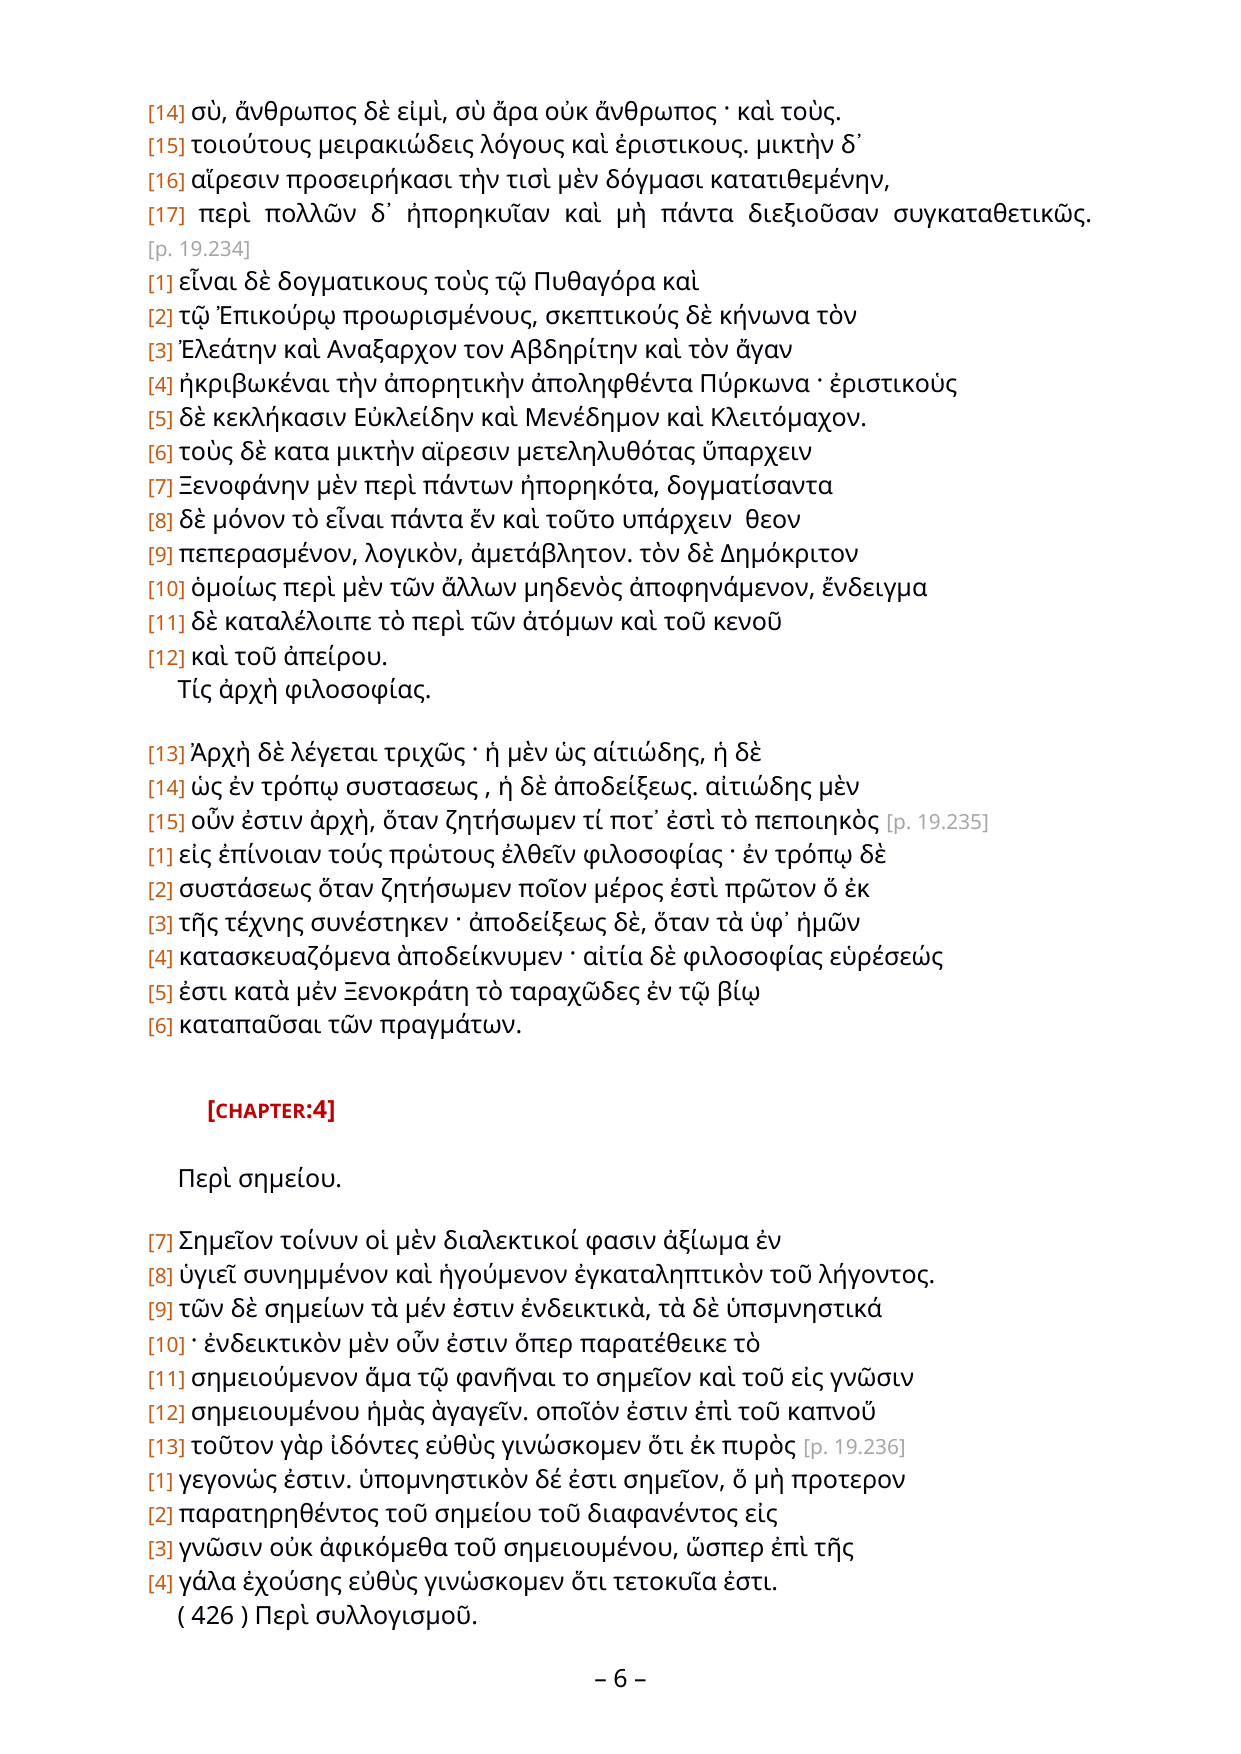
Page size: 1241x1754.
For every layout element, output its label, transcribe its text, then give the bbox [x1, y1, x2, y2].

text Περὶ σημείου. [148, 1161, 1092, 1194]
text [7] Σημεῖον τοίνυν οἱ μὲν διαλεκτικοί φασιν ἀξίωμα ἐν [8] ὑγιεῖ συνημμένον καὶ ἡγούμενον ἐγκαταληπτικὸν τοῦ λήγοντος. [9] τῶν δὲ σημείων τὰ μέν ἐστιν ἐνδεικτικὰ, τὰ δὲ ὑπσμνηστικά [10] · ἐνδεικτικὸν μὲν οὖν ἐστιν ὅπερ παρατέθεικε τὸ [11] σημειούμενον ἅμα τῷ φανῆναι το σημεῖον καὶ τοῦ εἰς γνῶσιν [12] σημειουμένου ἡμὰς ὰγαγεῖν. οποῖὁν ἐστιν ἐπὶ τοῦ καπνοὕ [13] τοῦτον γὰρ ἰδόντες εὐθὺς γινώσκομεν ὅτι ἐκ πυρὸς [p. 19.236] [1] γεγονὡς ἐστιν. ὑπομνηστικὸν δέ ἐστι σημεῖον, ὅ μὴ προτερον [2] παρατηρηθέντος τοῦ σημείου τοῦ διαφανέντος εἰς [3] γνῶσιν οὐκ ἀφικόμεθα τοῦ σημειουμένου, ὥσπερ ἐπὶ τῆς [4] γάλα ἐχούσης εὐθὺς γινὡσκομεν ὅτι τετοκυῖα ἐστι. [148, 1194, 1092, 1598]
subtitle [chapter:4] [207, 1091, 1092, 1125]
text [13] Ἀρχὴ δὲ λέγεται τριχῶς · ἡ μὲν ὡς αίτιώδης, ἡ δὲ [14] ὡς ἐν τρόπῳ συστασεως , ἡ δὲ ἀποδείξεως. αἰτιώδης μὲν [15] οὖν ἐστιν ἀρχὴ, ὅταν ζητήσωμεν τί ποτ᾽ ἐστὶ τὸ πεποιηκὸς [p. 19.235] [1] εἰς ἐπίνοιαν τούς πρὡτους ἐλθεῖν φιλοσοφίας · ἐν τρόπῳ δὲ [2] συστάσεως ὅταν ζητήσωμεν ποῖον μέρος ἐστὶ πρῶτον ὅ ἐκ [3] τῆς τέχνης συνέστηκεν · ἀποδείξεως δὲ, ὅταν τὰ ὑφ᾽ ἡμῶν [4] κατασκευαζόμενα ὰποδείκνυμεν · αἰτία δὲ φιλοσοφίας εὑρέσεώς [5] ἐστι κατὰ μἐν Ξενοκράτη τὸ ταραχῶδες ἐν τῷ βίῳ [6] καταπαῦσαι τῶν πραγμάτων. [148, 706, 1092, 1041]
text ( 426 ) Περὶ συλλογισμοῦ. [148, 1598, 1092, 1632]
text Τίς ἀρχὴ φιλοσοφίας. [148, 672, 1092, 706]
